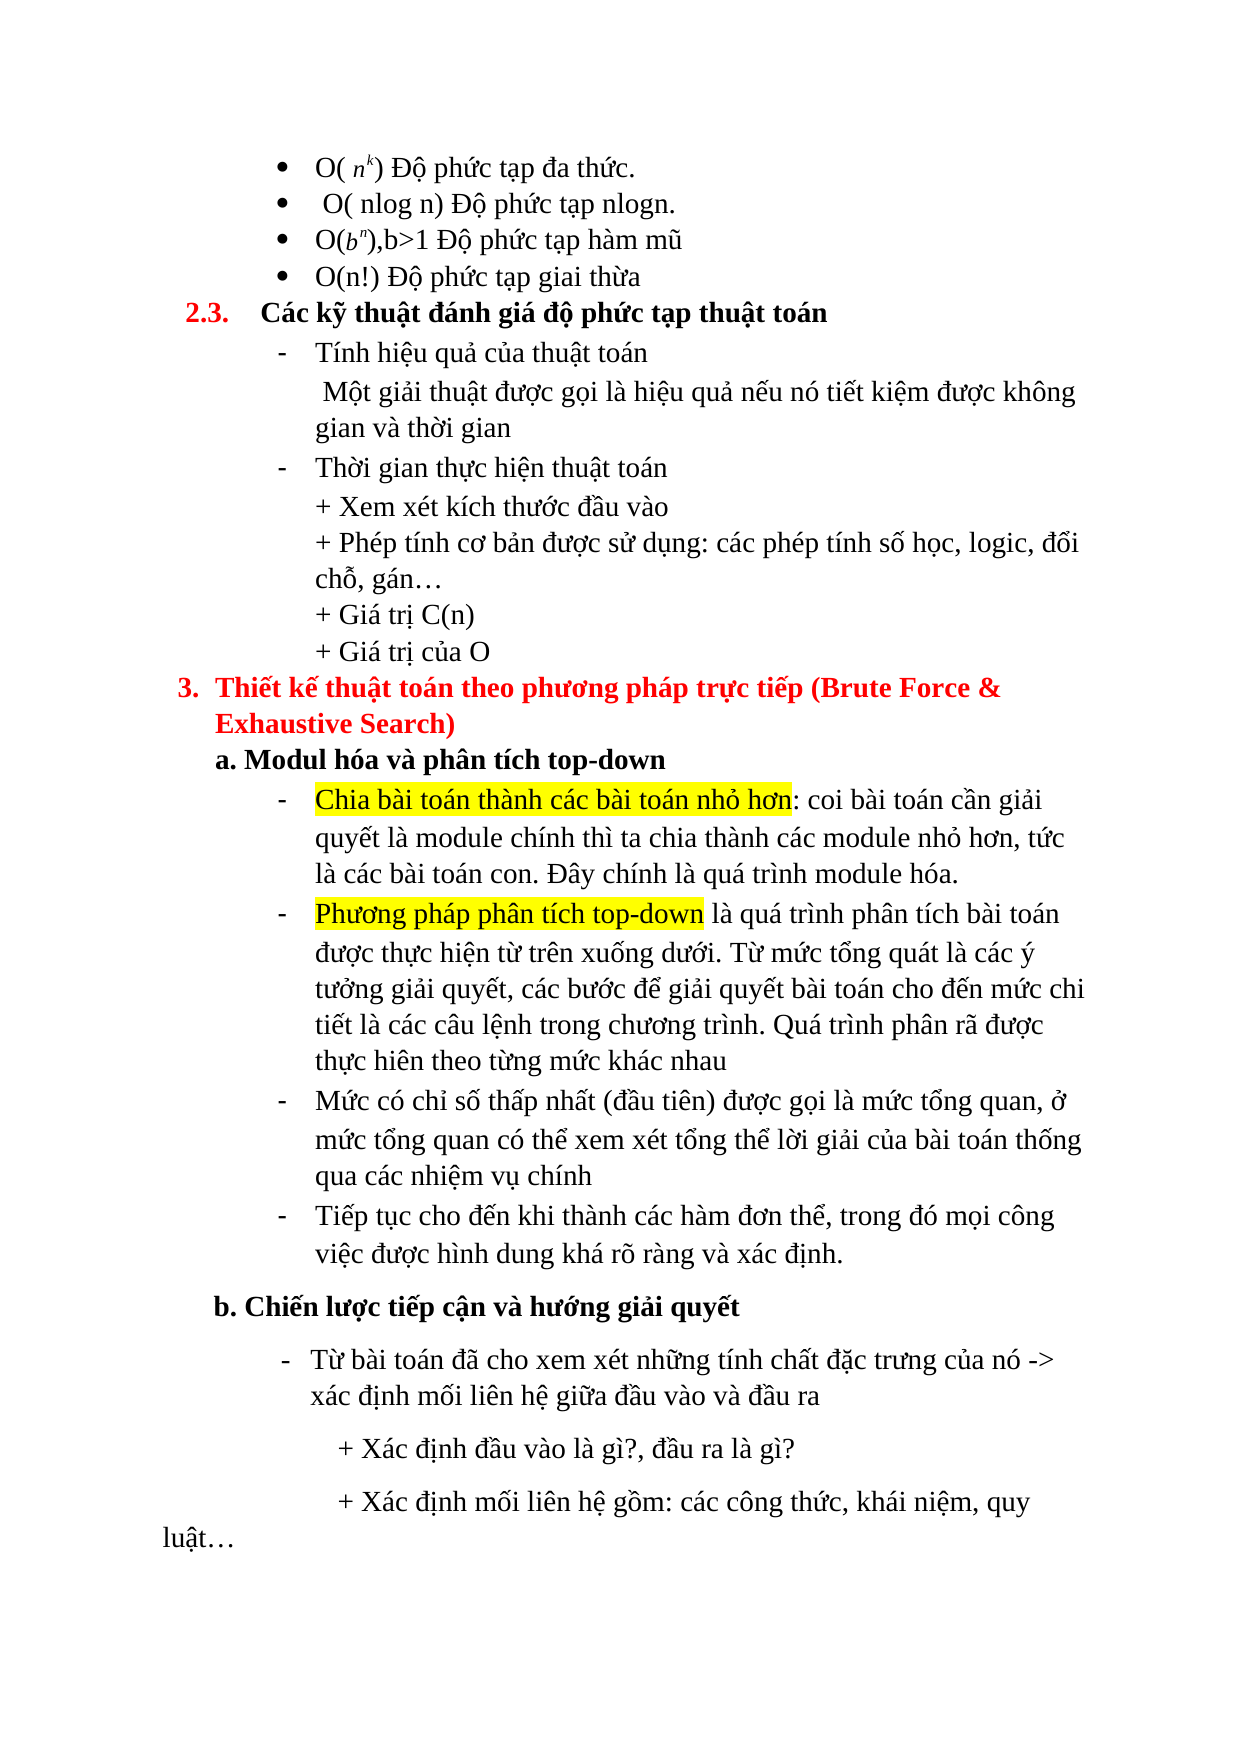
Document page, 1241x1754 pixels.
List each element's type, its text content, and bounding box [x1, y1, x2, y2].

list Chia bài toán thành các bài toán nhỏ hơn: coi bài toán cần giải quyết là module chính thì ta chia thành các module nhỏ hơn, tức là các bài toán con. Đây chính là quá trình module hóa. [277, 778, 1090, 890]
list Từ bài toán đã cho xem xét những tính chất đặc trưng của nó -> xác định mối liên hệ giữa đầu vào và đầu ra [281, 1342, 1090, 1412]
list O(n!) Độ phức tạp giai thừa [277, 259, 1090, 292]
list Các kỹ thuật đánh giá độ phức tạp thuật toán [185, 295, 1090, 328]
list + Giá trị của O [315, 634, 1090, 667]
text b. Chiến lược tiếp cận và hướng giải quyết [148, 1289, 1090, 1323]
list O( ) Độ phức tạp đa thức. [277, 150, 1090, 184]
list + Giá trị C(n) [315, 597, 1090, 631]
list Một giải thuật được gọi là hiệu quả nếu nó tiết kiệm được không gian và thời gian [315, 374, 1090, 444]
list Phương pháp phân tích top-down là quá trình phân tích bài toán được thực hiện từ trên xuống dưới. Từ mức tổng quát là các ý tưởng giải quyết, các bước để giải quyết bài toán cho đến mức chi tiết là các câu lệnh trong chương trình. Quá trình phân rã được thực hiên theo từng mức khác nhau [277, 893, 1090, 1077]
list Thời gian thực hiện thuật toán [277, 446, 1090, 486]
text + Xác định đầu vào là gì?, đầu ra là gì? [148, 1431, 1090, 1465]
list Tính hiệu quả của thuật toán [277, 331, 1090, 371]
list Tiếp tục cho đến khi thành các hàm đơn thể, trong đó mọi công việc được hình dung khá rõ ràng và xác định. [277, 1194, 1090, 1270]
list Thiết kế thuật toán theo phương pháp trực tiếp (Brute Force & Exhaustive Search) a. Modul hóa và phân tích top-down [177, 670, 1090, 776]
list O( nlog n) Độ phức tạp nlogn. [277, 186, 1090, 220]
text + Xác định mối liên hệ gồm: các công thức, khái niệm, quy luật… [148, 1484, 1090, 1554]
list + Phép tính cơ bản được sử dụng: các phép tính số học, logic, đổi chỗ, gán… [315, 525, 1090, 595]
list O(),b>1 Độ phức tạp hàm mũ [277, 222, 1090, 256]
list Mức có chỉ số thấp nhất (đầu tiên) được gọi là mức tổng quan, ở mức tổng quan có thể xem xét tổng thể lời giải của bài toán thống qua các nhiệm vụ chính [277, 1080, 1090, 1192]
list + Xem xét kích thước đầu vào [315, 489, 1090, 523]
